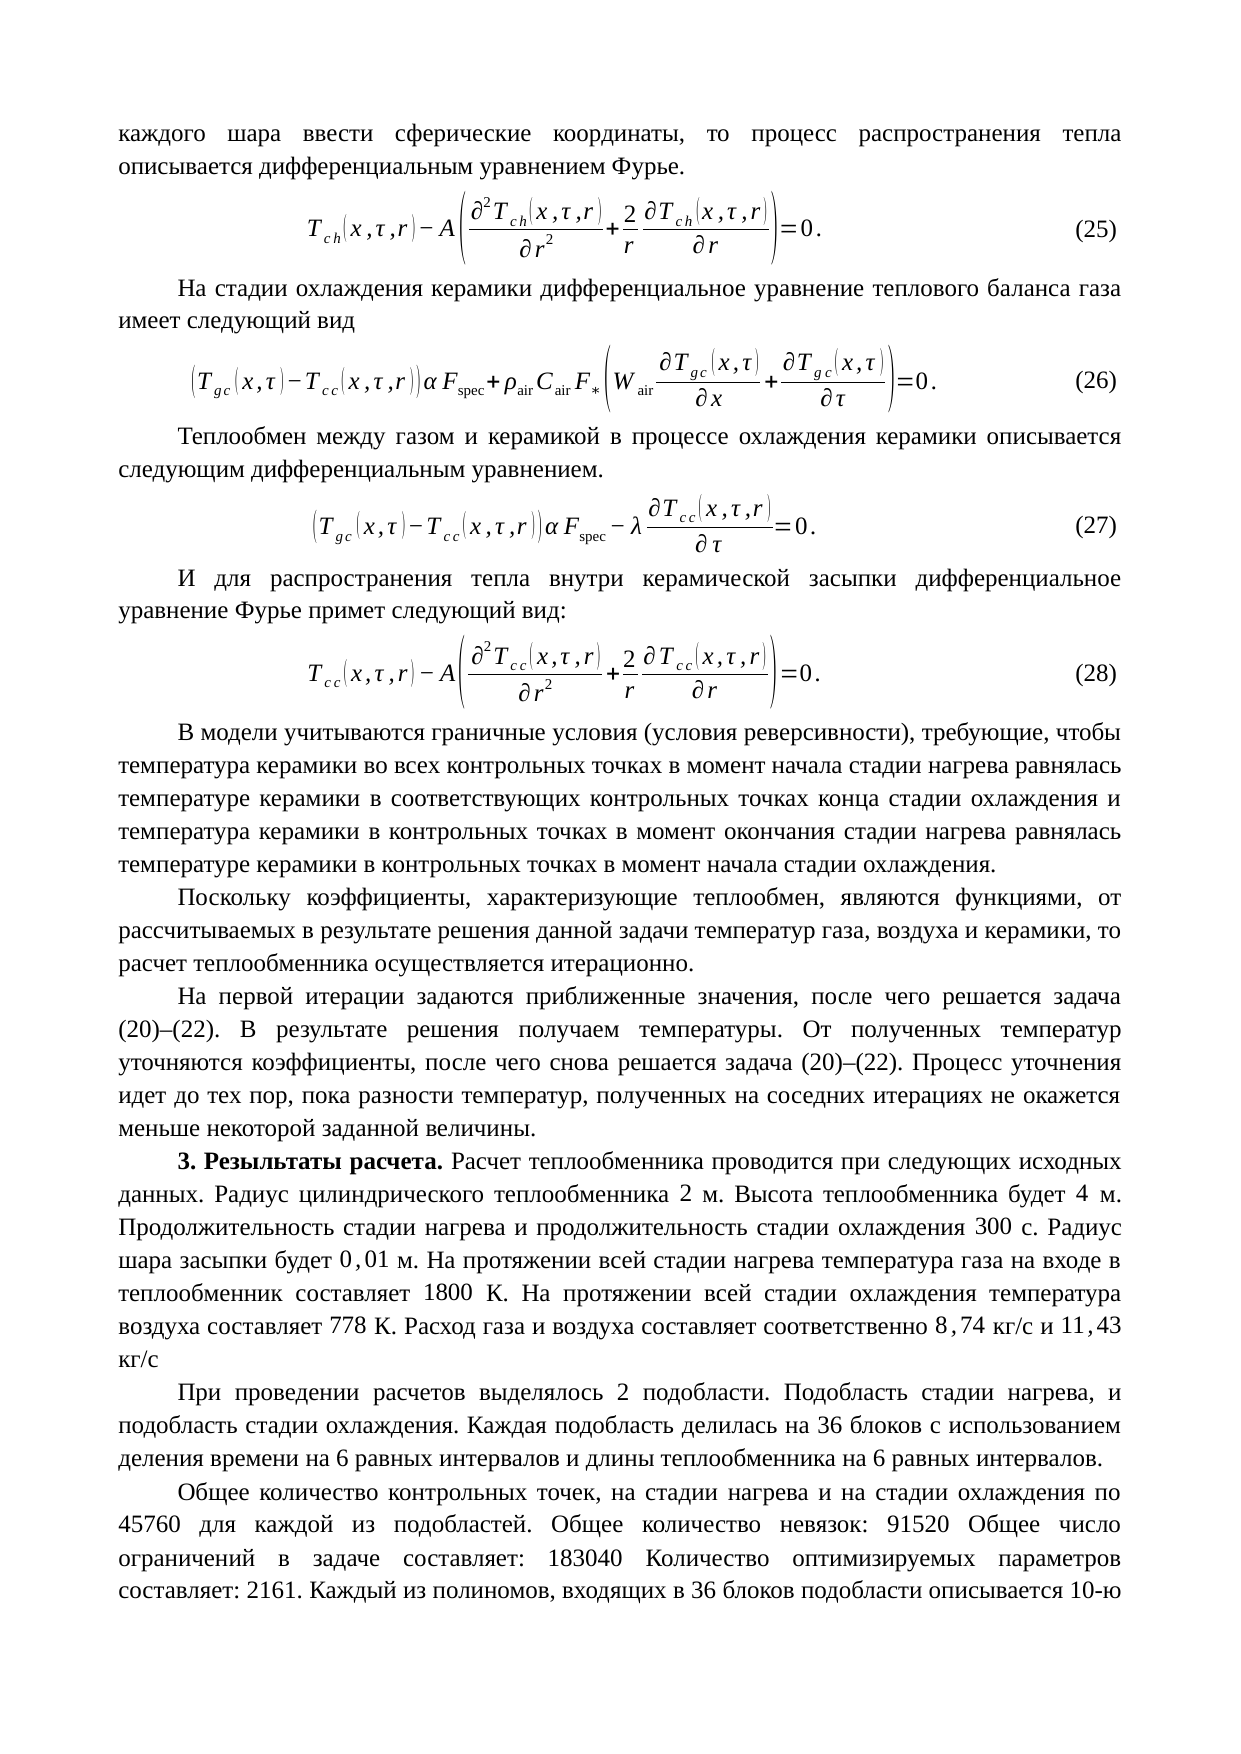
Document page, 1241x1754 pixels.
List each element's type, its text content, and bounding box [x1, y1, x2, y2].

text При проведении расчетов выделялось 2 подобласти. Подобласть стадии нагрева, и подобласть стадии охлаждения. Каждая подобласть делилась на 36 блоков с использованием деления времени на 6 равных интервалов и длины теплообменника на 6 равных интервалов. [118, 1377, 1122, 1472]
table_header [118, 487, 1010, 563]
text На первой итерации задаются приближенные значения, после чего решается задача (20)–(22). В результате решения получаем температуры. От полученных температур уточняются коэффициенты, после чего снова решается задача (20)–(22). Процесс уточнения идет до тех пор, пока разности температур, полученных на соседних итерациях не окажется меньше некоторой заданной величины. [118, 981, 1122, 1142]
text 3. Резыльтаты расчета. Расчет теплообменника проводится при следующих исходных данных. Радиус цилиндрического теплообменника м. Высота теплообменника будет м. Продолжительность стадии нагрева и продолжительность стадии охлаждения с. Радиус шара засыпки будет м. На протяжении всей стадии нагрева температура газа на входе в теплообменник составляет К. На протяжении всей стадии охлаждения температура воздуха составляет К. Расход газа и воздуха составляет соответственно кг/с и кг/с [118, 1146, 1122, 1373]
text Поскольку коэффициенты, характеризующие теплообмен, являются функциями, от рассчитываемых в результате решения данной задачи температур газа, воздуха и керамики, то расчет теплообменника осуществляется итерационно. [118, 882, 1122, 977]
table_header [118, 629, 1010, 717]
table_header (28) [1010, 629, 1122, 717]
table_header (25) [1010, 184, 1122, 273]
text Теплообмен между газом и керамикой в процессе охлаждения керамики описывается следующим дифференциальным уравнением. [118, 421, 1122, 483]
table_header (27) [1010, 487, 1122, 563]
table_header [118, 339, 1010, 421]
text В модели учитываются граничные условия (условия реверсивности), требующие, чтобы температура керамики во всех контрольных точках в момент начала стадии нагрева равнялась температуре керамики в соответствующих контрольных точках конца стадии охлаждения и температура керамики в контрольных точках в момент окончания стадии нагрева равнялась температуре керамики в контрольных точках в момент начала стадии охлаждения. [118, 717, 1122, 878]
text И для распространения тепла внутри керамической засыпки дифференциальное уравнение Фурье примет следующий вид: [118, 563, 1122, 624]
table_header [118, 184, 1010, 273]
text На стадии охлаждения керамики дифференциальное уравнение теплового баланса газа имеет следующий вид [118, 273, 1122, 334]
table_header (26) [1010, 339, 1122, 421]
